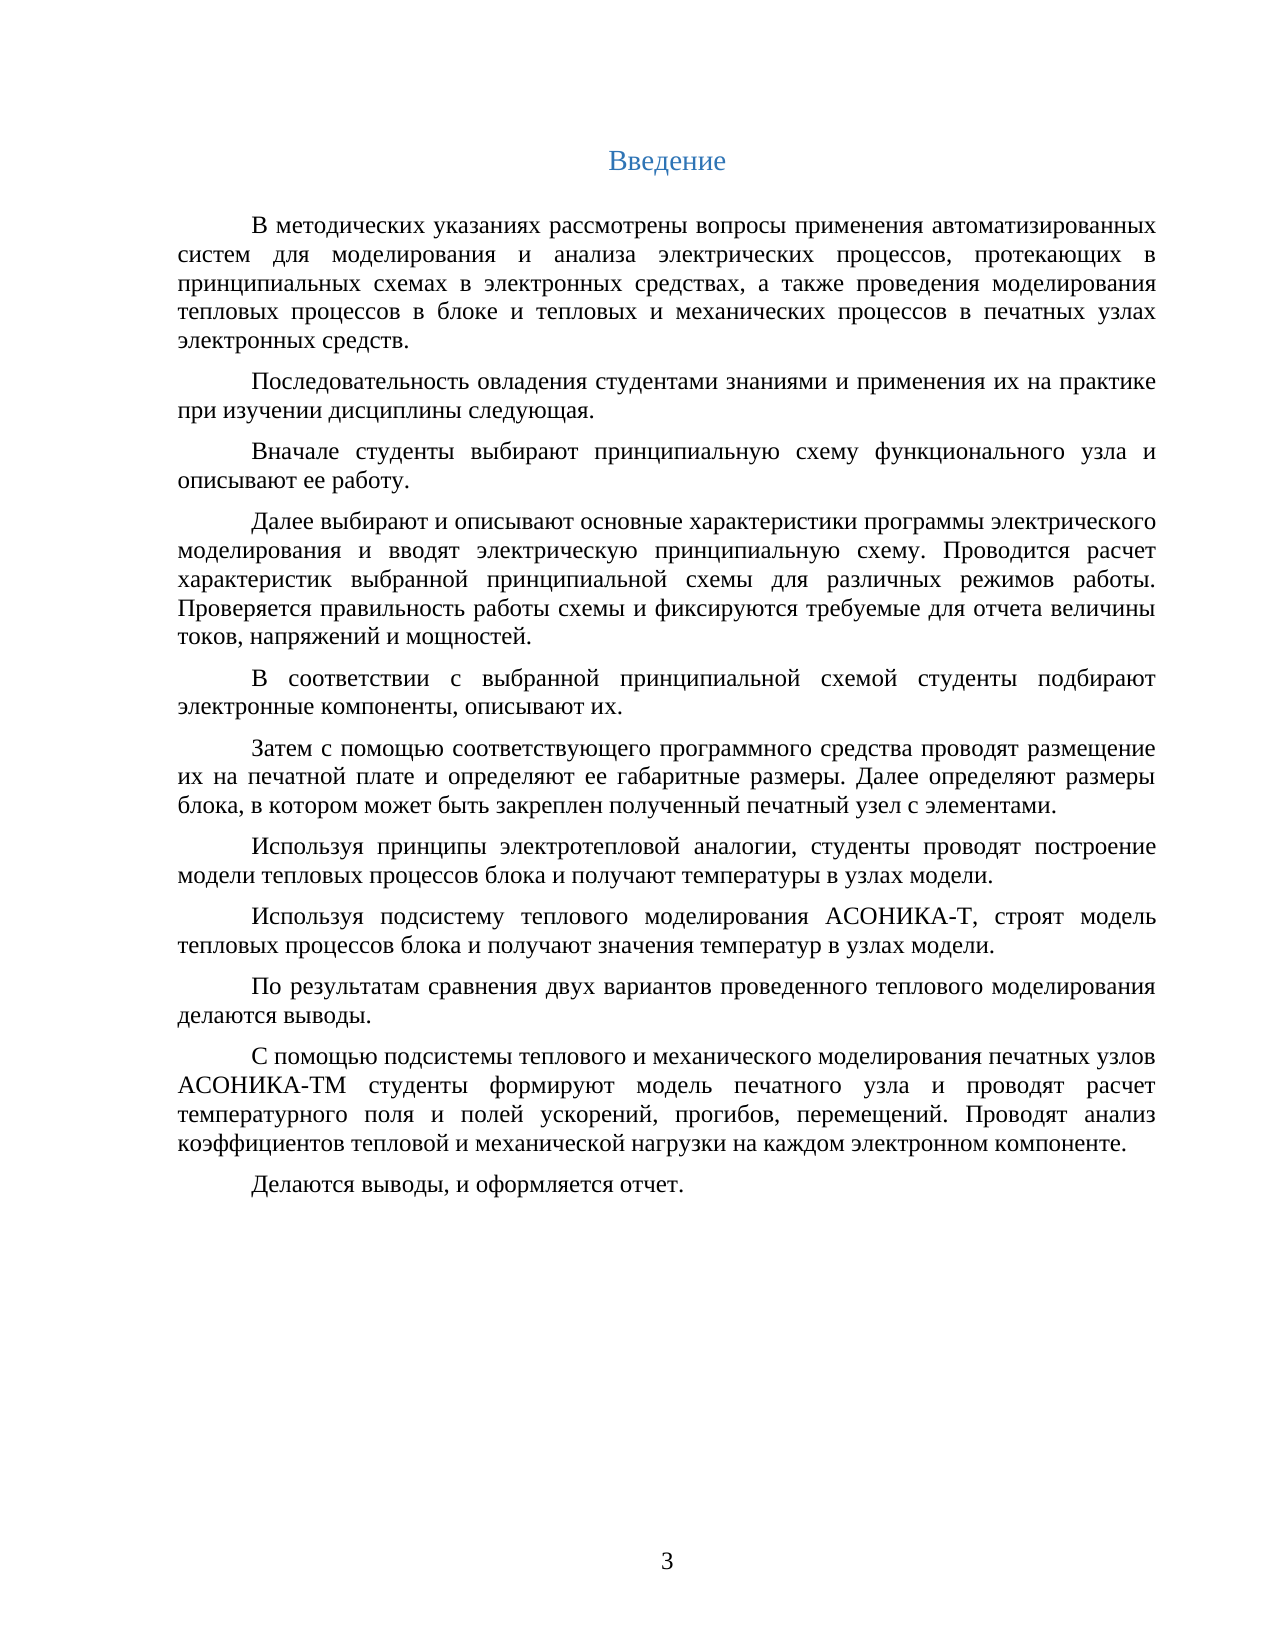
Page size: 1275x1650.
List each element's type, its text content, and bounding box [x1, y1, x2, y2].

text Последовательность овладения студентами знаниями и применения их на практике при изучении дисциплины следующая. [177, 366, 1157, 424]
text В методических указаниях рассмотрены вопросы применения автоматизированных систем для моделирования и анализа электрических процессов, протекающих в принципиальных схемах в электронных средствах, а также проведения моделирования тепловых процессов в блоке и тепловых и механических процессов в печатных узлах электронных средств. [177, 210, 1157, 354]
text Используя подсистему теплового моделирования АСОНИКА-Т, строят модель тепловых процессов блока и получают значения температур в узлах модели. [177, 901, 1157, 959]
text По результатам сравнения двух вариантов проведенного теплового моделирования делаются выводы. [177, 971, 1157, 1029]
text Далее выбирают и описывают основные характеристики программы электрического моделирования и вводят электрическую принципиальную схему. Проводится расчет характеристик выбранной принципиальной схемы для различных режимов работы. Проверяется правильность работы схемы и фиксируются требуемые для отчета величины токов, напряжений и мощностей. [177, 506, 1157, 650]
text Используя принципы электротепловой аналогии, студенты проводят построение модели тепловых процессов блока и получают температуры в узлах модели. [177, 831, 1157, 889]
text С помощью подсистемы теплового и механического моделирования печатных узлов АСОНИКА-ТМ студенты формируют модель печатного узла и проводят расчет температурного поля и полей ускорений, прогибов, перемещений. Проводят анализ коэффициентов тепловой и механической нагрузки на каждом электронном компоненте. [177, 1041, 1157, 1156]
text Делаются выводы, и оформляется отчет. [177, 1169, 1157, 1198]
text В соответствии с выбранной принципиальной схемой студенты подбирают электронные компоненты, описывают их. [177, 663, 1157, 720]
subtitle Введение [177, 143, 1157, 177]
text Затем с помощью соответствующего программного средства проводят размещение их на печатной плате и определяют ее габаритные размеры. Далее определяют размеры блока, в котором может быть закреплен полученный печатный узел с элементами. [177, 733, 1157, 819]
text Вначале студенты выбирают принципиальную схему функционального узла и описывают ее работу. [177, 436, 1157, 494]
